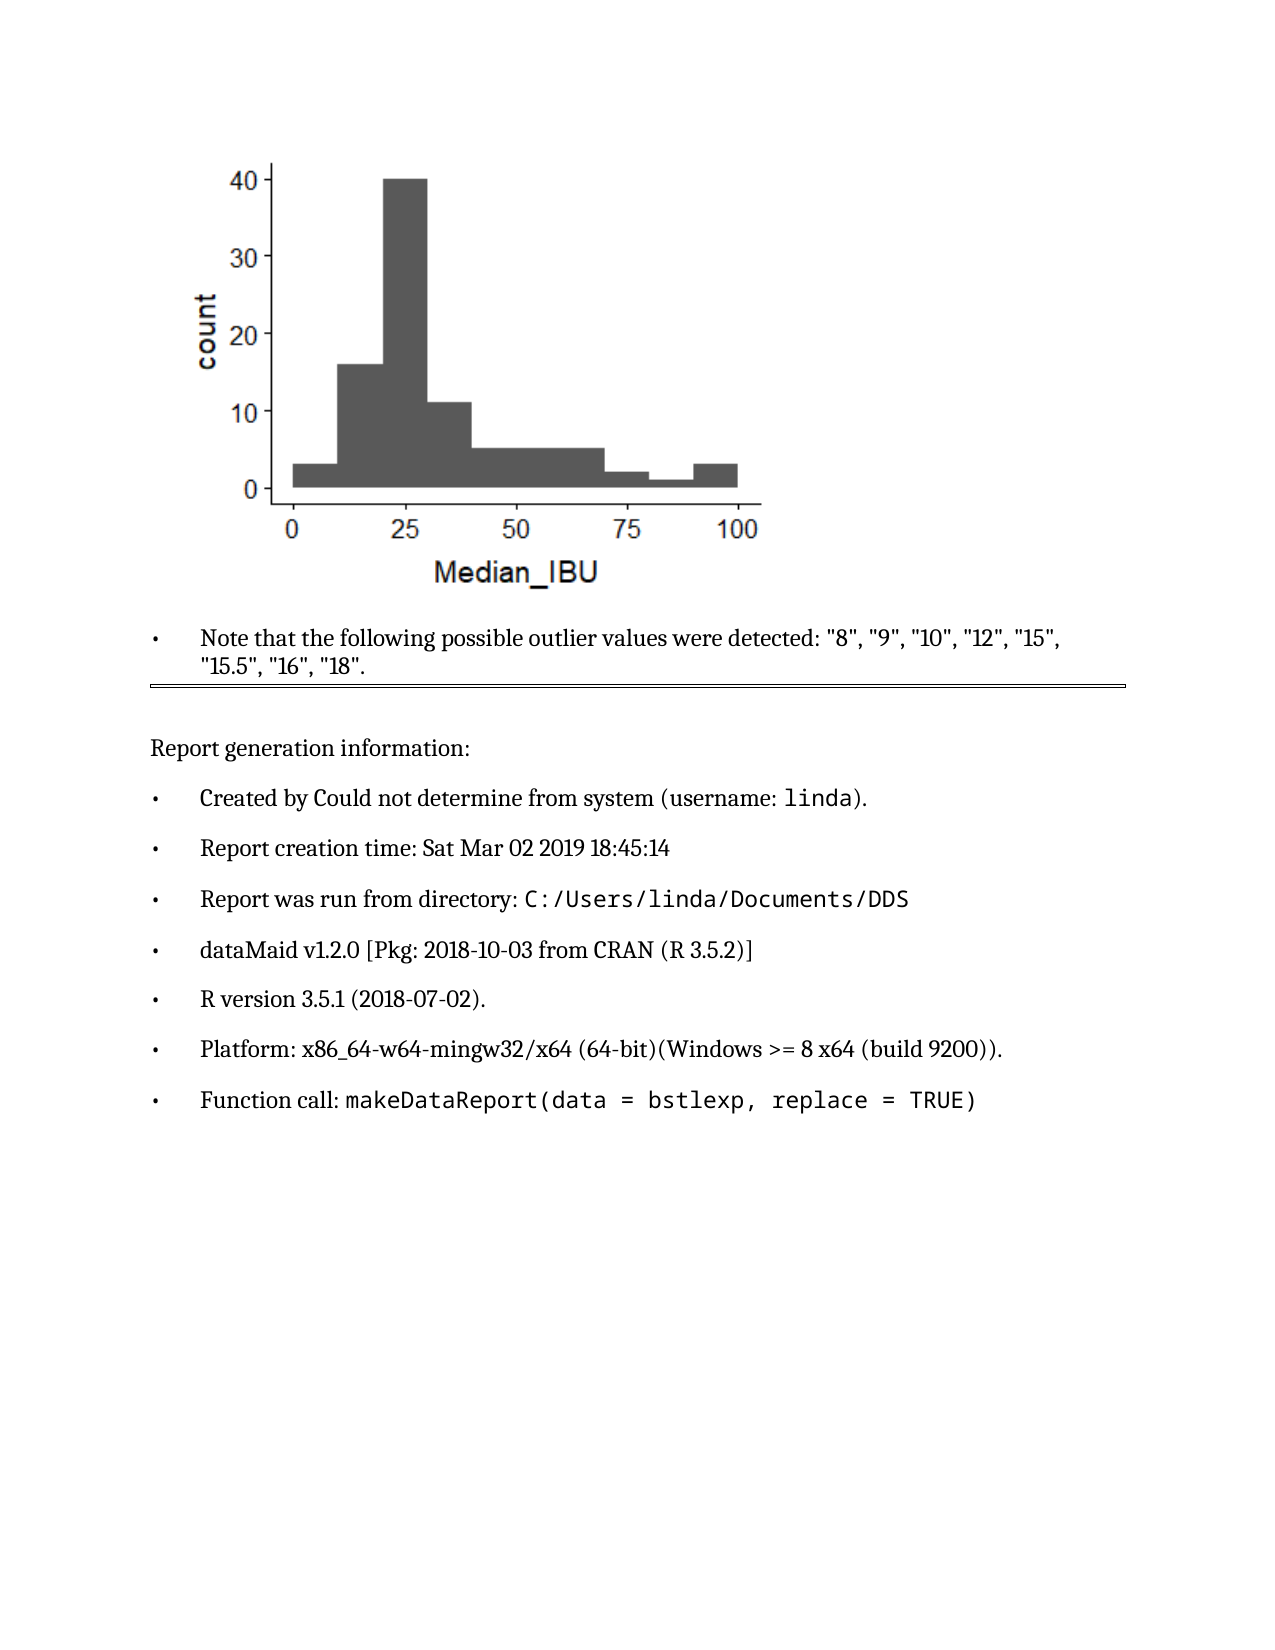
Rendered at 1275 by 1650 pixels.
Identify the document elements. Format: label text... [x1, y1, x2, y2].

picture [168, 150, 776, 605]
text Report generation information: [150, 734, 1125, 763]
list Report was run from directory: C:/Users/linda/Documents/DDS [150, 883, 1125, 915]
list Platform: x86_64-w64-mingw32/x64 (64-bit)(Windows >= 8 x64 (build 9200)). [150, 1035, 1125, 1063]
list Function call: makeDataReport(data = bstlexp, replace = TRUE) [150, 1084, 1125, 1116]
list Created by Could not determine from system (username: linda). [150, 782, 1125, 813]
list Report creation time: Sat Mar 02 2019 18:45:14 [150, 834, 1125, 863]
list R version 3.5.1 (2018-07-02). [150, 985, 1125, 1014]
list Note that the following possible outlier values were detected: "8", "9", "10", "12", "15", "15.5", "16", "18". [150, 623, 1125, 681]
list dataMaid v1.2.0 [Pkg: 2018-10-03 from CRAN (R 3.5.2)] [150, 936, 1125, 964]
